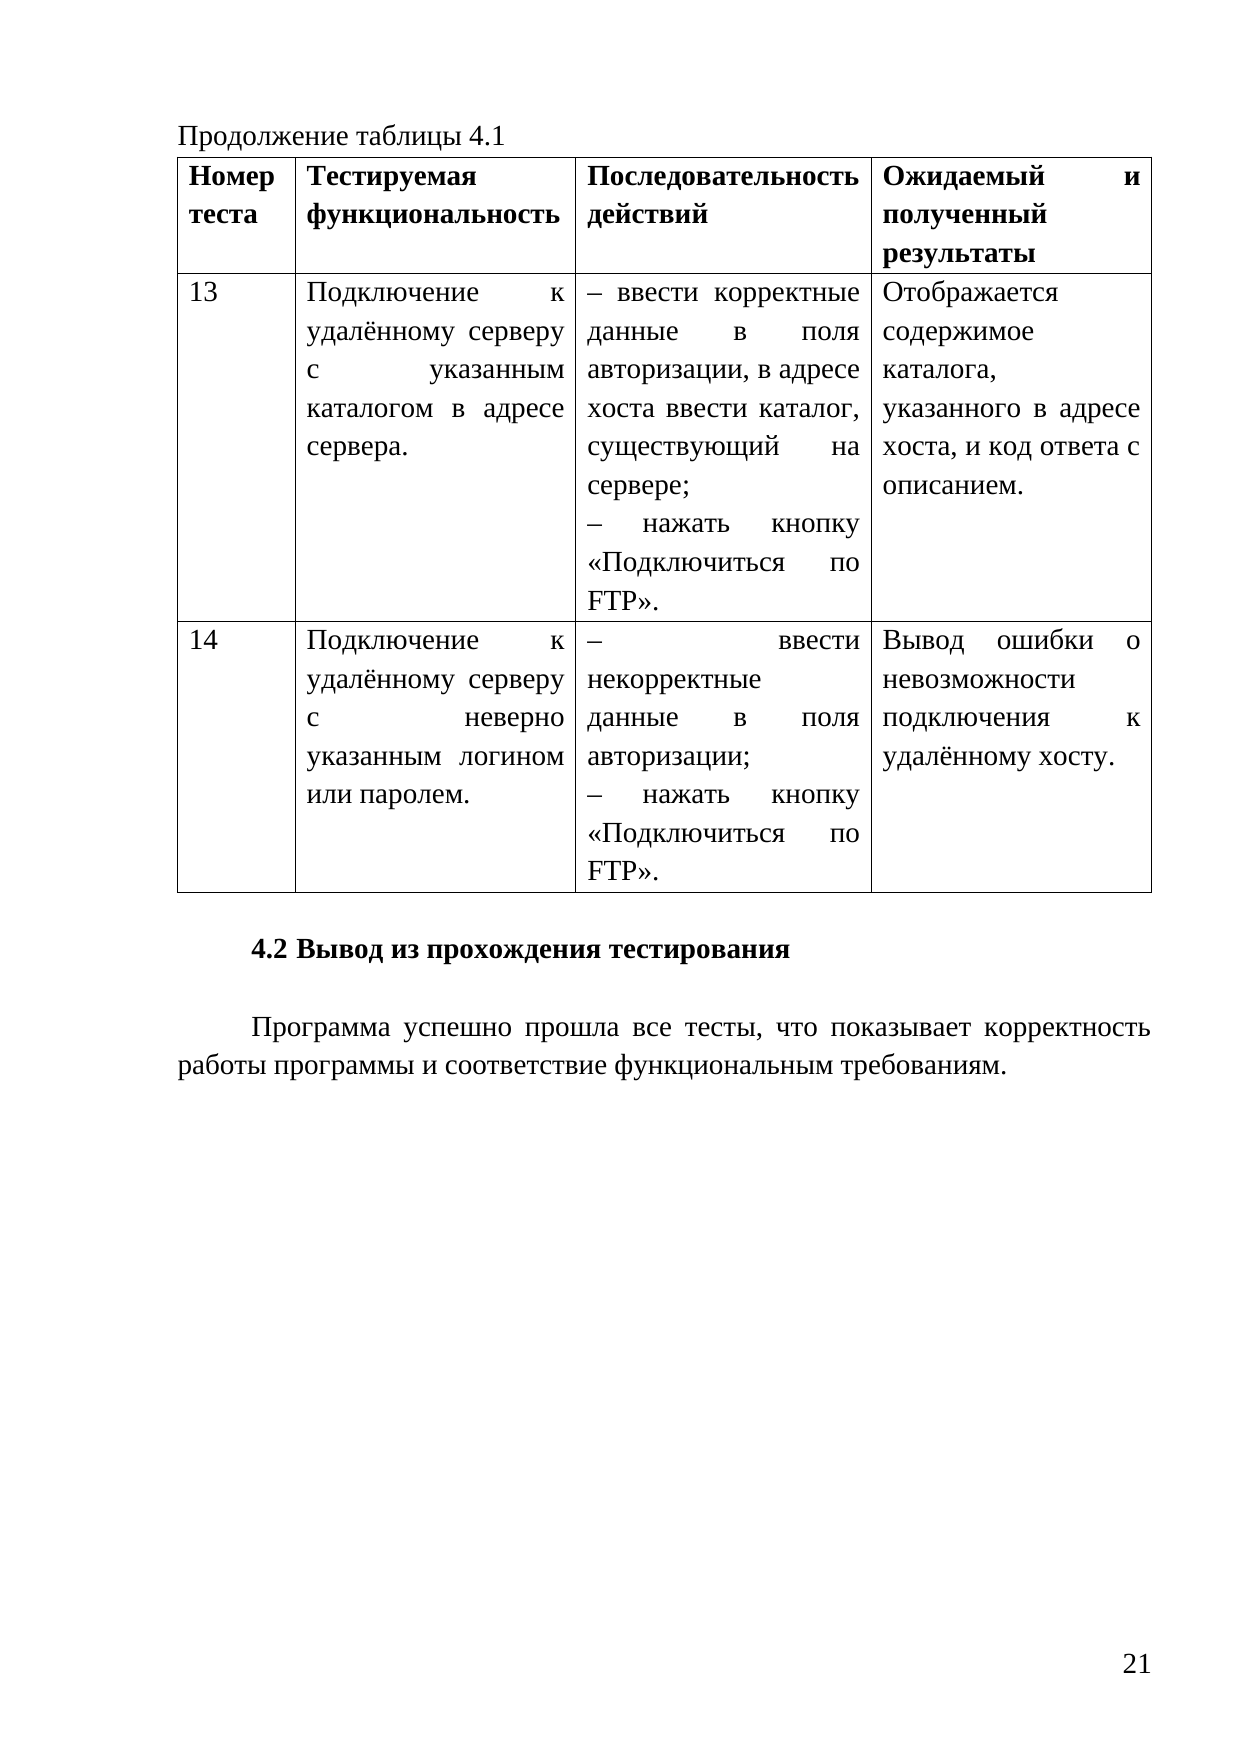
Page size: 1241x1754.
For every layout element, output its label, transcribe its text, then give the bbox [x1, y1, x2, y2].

text Программа успешно прошла все тесты, что показывает корректность работы программы и соответствие функциональным требованиям. [177, 1009, 1152, 1081]
table_header Ожидаемый и полученный результаты [872, 158, 1151, 273]
table_cell Вывод ошибки о невозможности подключения к удалённому хосту. [872, 622, 1151, 892]
table_cell 13 [178, 274, 295, 621]
table_cell Отображается содержимое каталога, указанного в адресе хоста, и код ответа с описанием. [872, 274, 1151, 621]
table_cell – ввести корректные данные в поля авторизации, в адресе хоста ввести каталог, существующий на сервере; – нажать кнопку «Подключиться по FTP». [576, 274, 871, 621]
table_cell 14 [178, 622, 295, 892]
table_header Тестируемая функциональность [296, 158, 575, 273]
table_header Номер теста [178, 158, 295, 273]
table_cell Подключение к удалённому серверу с неверно указанным логином или паролем. [296, 622, 575, 892]
text Продолжение таблицы 4.1 [177, 118, 1152, 152]
table_header Последовательность действий [576, 158, 871, 273]
table_cell Подключение к удалённому серверу с указанным каталогом в адресе сервера. [296, 274, 575, 621]
table_cell – ввести некорректные данные в поля авторизации; – нажать кнопку «Подключиться по FTP». [576, 622, 871, 892]
subtitle Вывод из прохождения тестирования [251, 932, 1152, 965]
